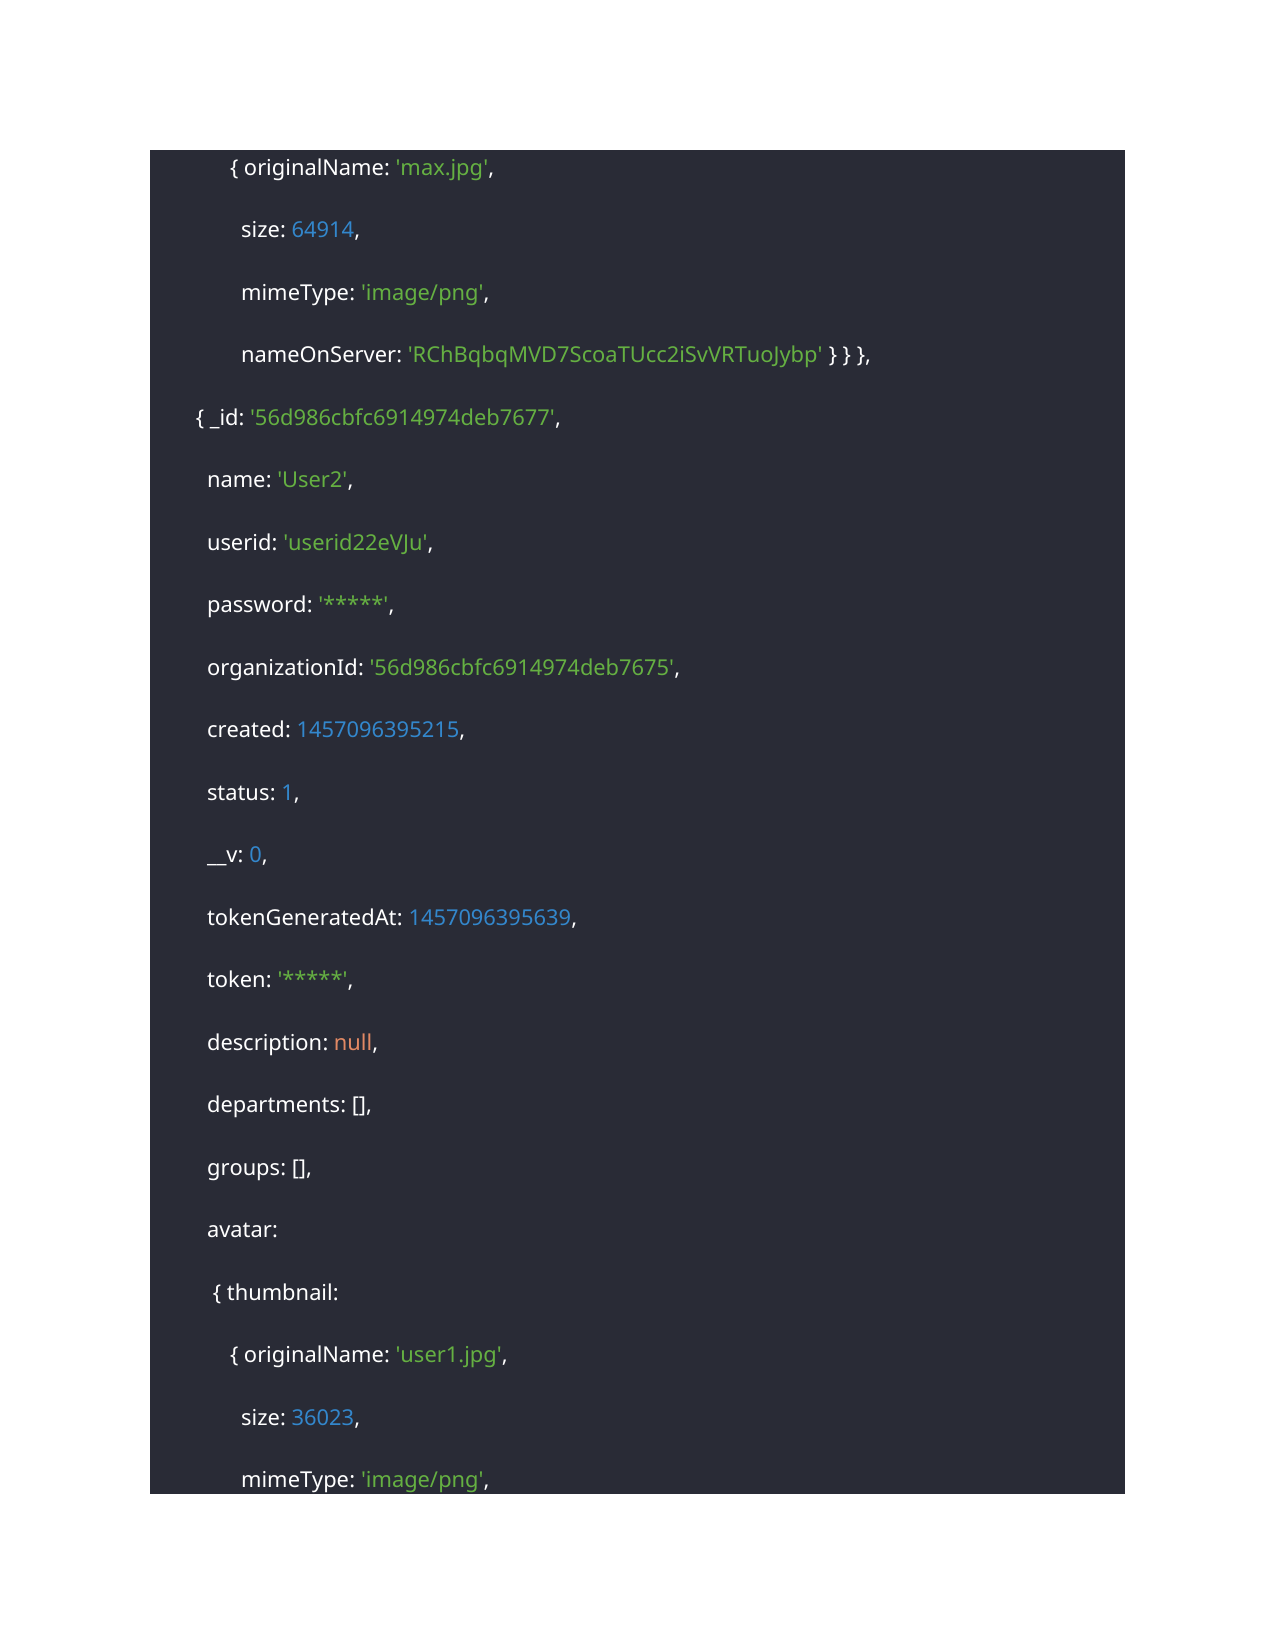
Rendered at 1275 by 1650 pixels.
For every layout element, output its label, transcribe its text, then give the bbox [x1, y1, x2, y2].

text { _id: '56d986cbfc6914974deb7677', [150, 400, 1125, 431]
text mimeType: 'image/png', [150, 275, 1125, 306]
text status: 1, [150, 775, 1125, 806]
text created: 1457096395215, [150, 712, 1125, 744]
text { originalName: 'max.jpg', [150, 150, 1125, 181]
text avatar: [150, 1212, 1125, 1244]
text userid: 'userid22eVJu', [150, 525, 1125, 556]
text token: '*****', [150, 962, 1125, 994]
text mimeType: 'image/png', [150, 1462, 1125, 1494]
text size: 36023, [150, 1400, 1125, 1431]
text __v: 0, [150, 837, 1125, 869]
text { originalName: 'user1.jpg', [150, 1337, 1125, 1369]
text { thumbnail: [150, 1275, 1125, 1306]
text description: null, [150, 1025, 1125, 1056]
text nameOnServer: 'RChBqbqMVD7ScoaTUcc2iSvVRTuoJybp' } } }, [150, 337, 1125, 369]
text size: 64914, [150, 212, 1125, 244]
text departments: [], [150, 1087, 1125, 1119]
text groups: [], [150, 1150, 1125, 1181]
text organizationId: '56d986cbfc6914974deb7675', [150, 650, 1125, 681]
text tokenGeneratedAt: 1457096395639, [150, 900, 1125, 931]
text password: '*****', [150, 587, 1125, 619]
text name: 'User2', [150, 462, 1125, 494]
